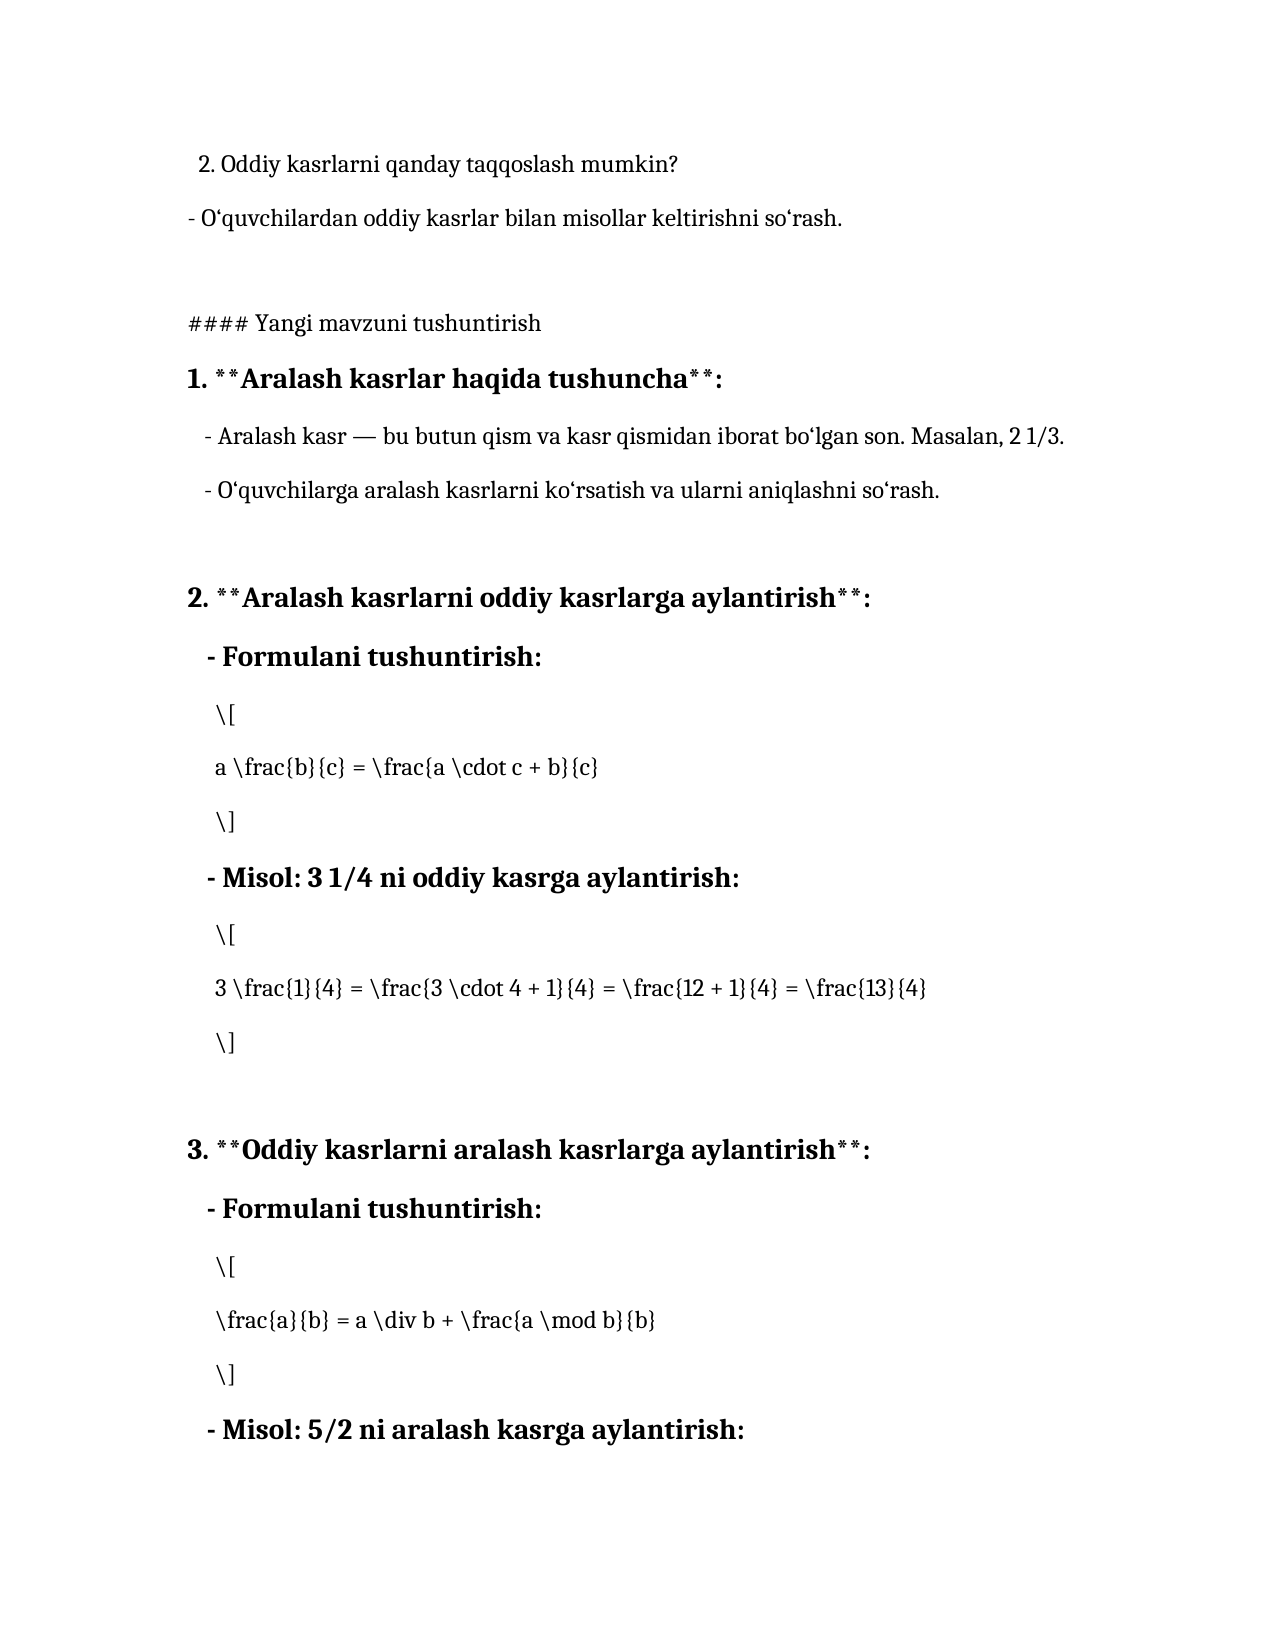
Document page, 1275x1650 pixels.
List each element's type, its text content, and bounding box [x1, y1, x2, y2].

text \] [187, 1359, 1087, 1388]
text 2. **Aralash kasrlarni oddiy kasrlarga aylantirish**: [187, 581, 1087, 614]
text \[ [187, 1252, 1087, 1281]
text #### Yangi mavzuni tushuntirish [187, 309, 1087, 337]
text - Aralash kasr — bu butun qism va kasr qismidan iborat bo‘lgan son. Masalan, 2 1/3. [187, 422, 1087, 451]
text 3 \frac{1}{4} = \frac{3 \cdot 4 + 1}{4} = \frac{12 + 1}{4} = \frac{13}{4} [187, 974, 1087, 1003]
text 1. **Aralash kasrlar haqida tushuncha**: [187, 363, 1087, 396]
text - Misol: 3 1/4 ni oddiy kasrga aylantirish: [187, 861, 1087, 894]
text \] [187, 1028, 1087, 1057]
text \[ [187, 920, 1087, 949]
text - Misol: 5/2 ni aralash kasrga aylantirish: [187, 1413, 1087, 1447]
text - O‘quvchilarga aralash kasrlarni ko‘rsatish va ularni aniqlashni so‘rash. [187, 476, 1087, 504]
text 3. **Oddiy kasrlarni aralash kasrlarga aylantirish**: [187, 1133, 1087, 1167]
text - Formulani tushuntirish: [187, 640, 1087, 674]
text - Formulani tushuntirish: [187, 1192, 1087, 1226]
text \frac{a}{b} = a \div b + \frac{a \mod b}{b} [187, 1306, 1087, 1334]
text \] [187, 807, 1087, 836]
text 2. Oddiy kasrlarni qanday taqqoslash mumkin? [187, 150, 1087, 179]
text a \frac{b}{c} = \frac{a \cdot c + b}{c} [187, 753, 1087, 782]
text \[ [187, 699, 1087, 728]
text - O‘quvchilardan oddiy kasrlar bilan misollar keltirishni so‘rash. [187, 204, 1087, 233]
